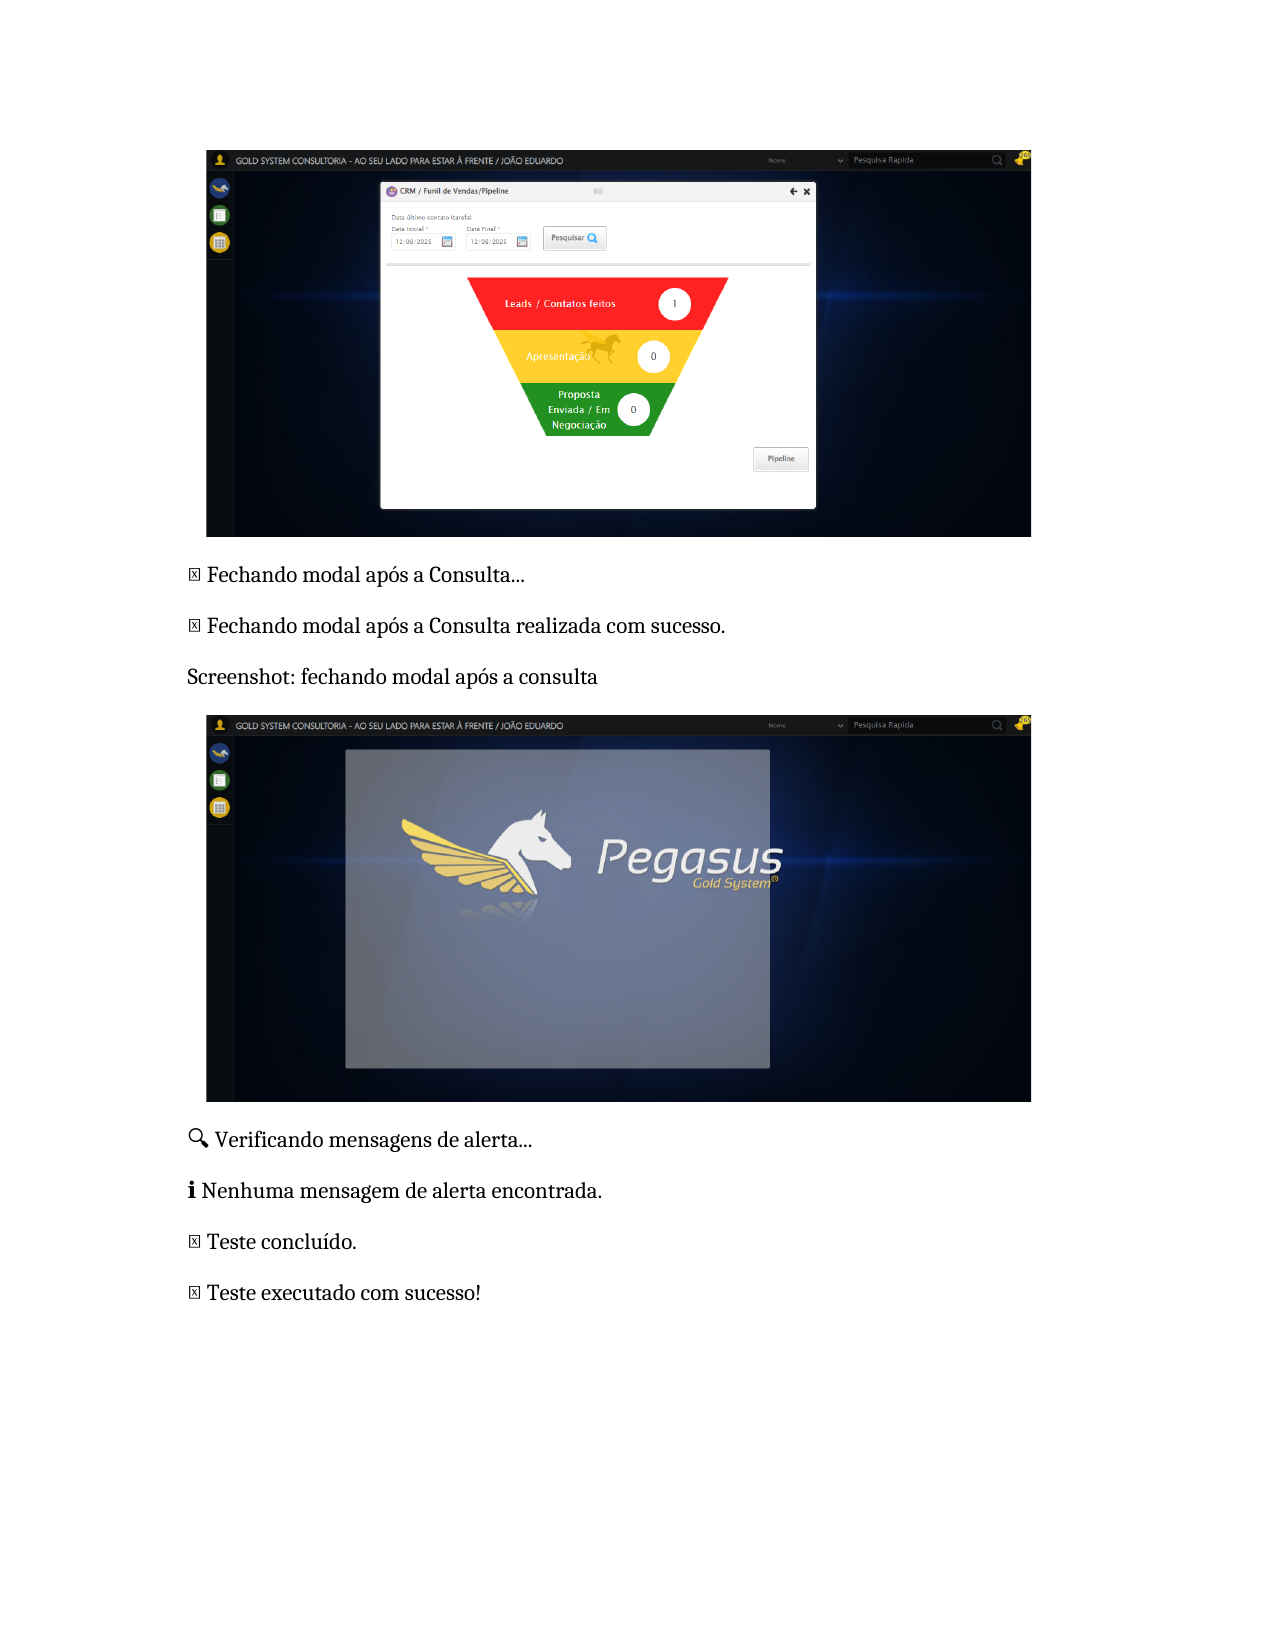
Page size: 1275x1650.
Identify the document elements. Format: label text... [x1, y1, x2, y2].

text ✅ Teste executado com sucesso! [187, 1280, 1087, 1306]
text 🔍 Verificando mensagens de alerta... [187, 1127, 1087, 1153]
text Screenshot: fechando modal após a consulta [187, 664, 1087, 690]
picture [206, 715, 1032, 1102]
text 🔄 Fechando modal após a Consulta... [187, 562, 1087, 588]
text ✅ Fechando modal após a Consulta realizada com sucesso. [187, 613, 1087, 639]
text ✅ Teste concluído. [187, 1229, 1087, 1255]
picture [206, 150, 1032, 537]
text ℹ️ Nenhuma mensagem de alerta encontrada. [187, 1178, 1087, 1204]
